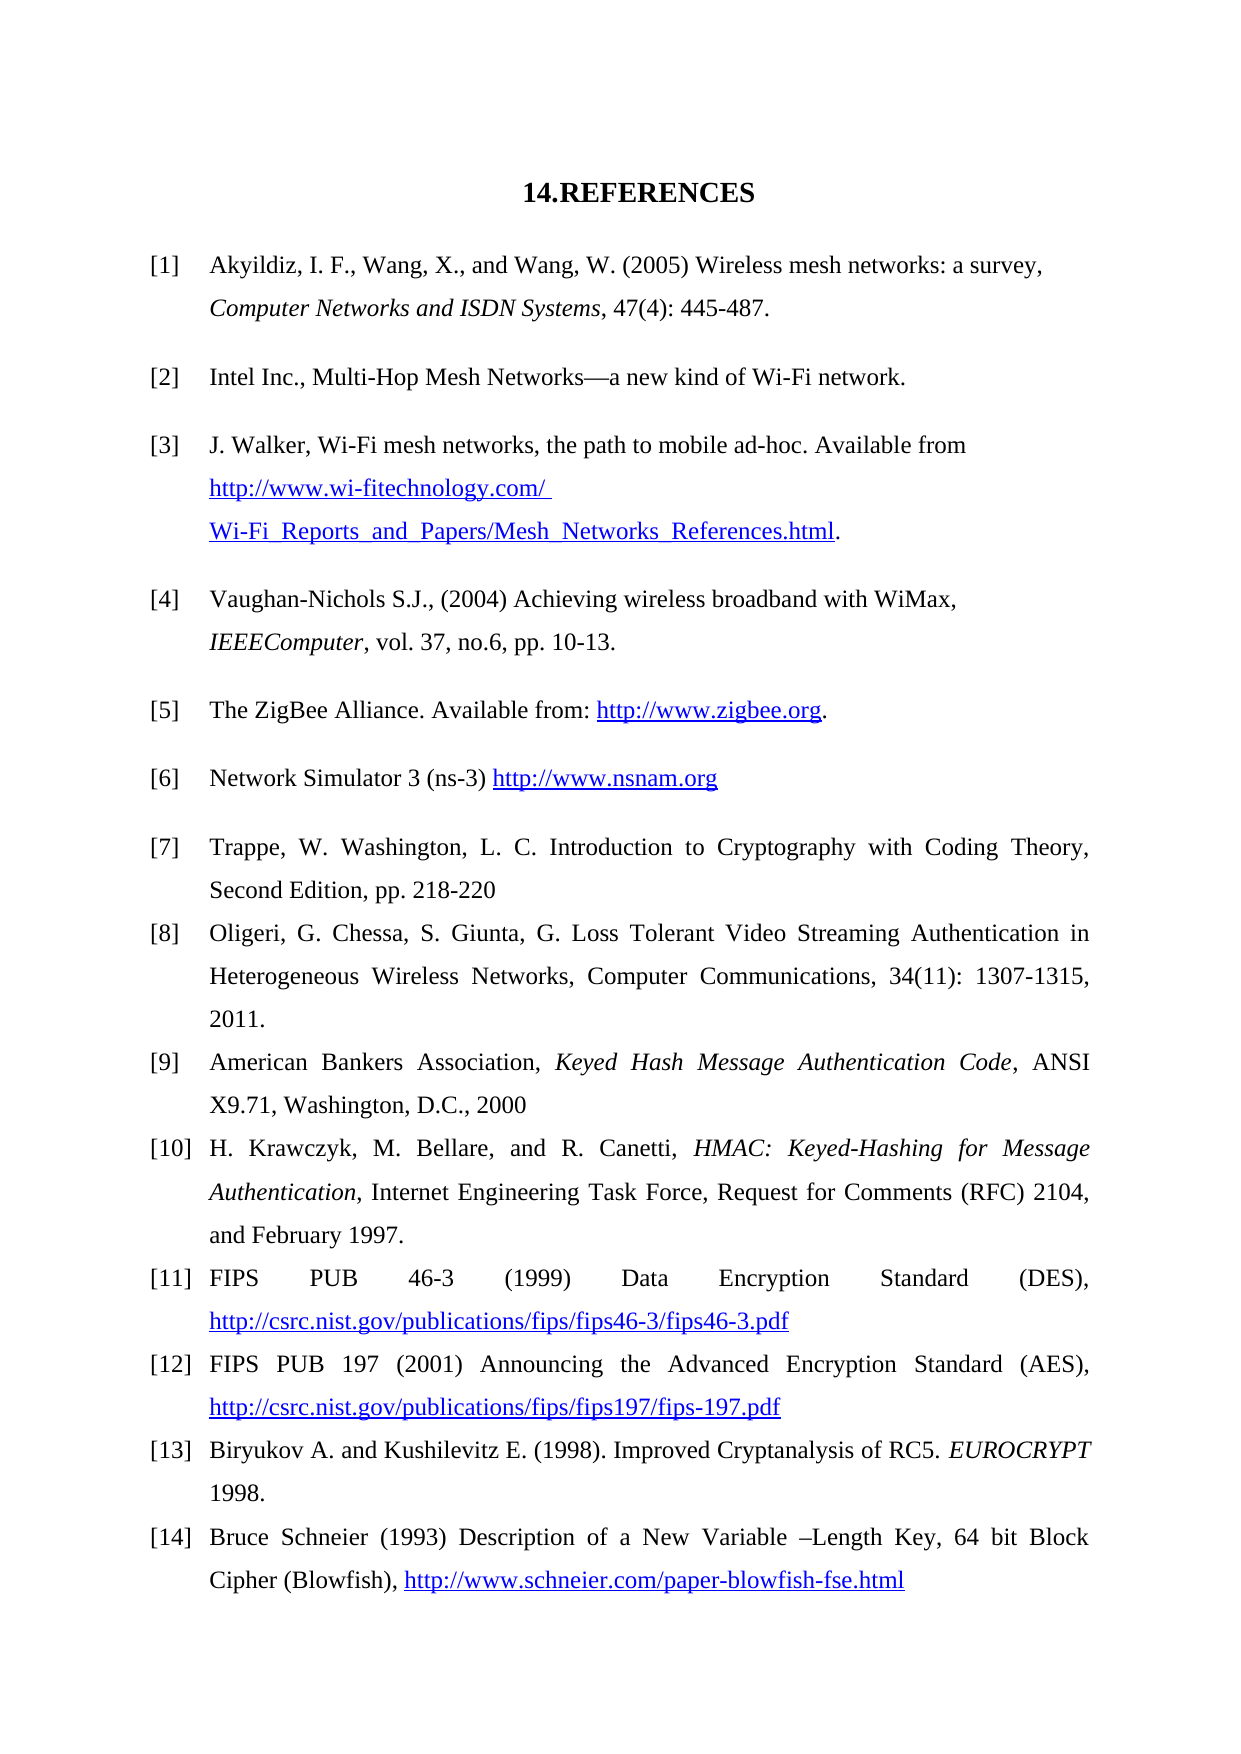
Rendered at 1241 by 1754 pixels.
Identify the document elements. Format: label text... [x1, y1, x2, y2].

list Biryukov A. and Kushilevitz E. (1998). Improved Cryptanalysis of RC5. EUROCRYPT 1998. [150, 1435, 1090, 1507]
list J. Walker, Wi-Fi mesh networks, the path to mobile ad-hoc. Available from http://www.wi-fitechnology.com/ Wi-Fi_Reports_and_Papers/Mesh_Networks_References.html. [150, 430, 1090, 545]
subtitle References [187, 175, 1090, 208]
list Bruce Schneier (1993) Description of a New Variable –Length Key, 64 bit Block Cipher (Blowfish), http://www.schneier.com/paper-blowfish-fse.html [150, 1522, 1090, 1593]
list The ZigBee Alliance. Available from: http://www.zigbee.org. [150, 695, 1090, 724]
list Intel Inc., Multi-Hop Mesh Networks—a new kind of Wi-Fi network. [150, 362, 1090, 390]
list FIPS PUB 46-3 (1999) Data Encryption Standard (DES), http://csrc.nist.gov/publications/fips/fips46-3/fips46-3.pdf [150, 1263, 1090, 1335]
list American Bankers Association, Keyed Hash Message Authentication Code, ANSI X9.71, Washington, D.C., 2000 [150, 1047, 1090, 1119]
list Trappe, W. Washington, L. C. Introduction to Cryptography with Coding Theory, Second Edition, pp. 218-220 [150, 832, 1090, 903]
list Network Simulator 3 (ns-3) http://www.nsnam.org [150, 763, 1090, 792]
list Vaughan-Nichols S.J., (2004) Achieving wireless broadband with WiMax, IEEEComputer, vol. 37, no.6, pp. 10-13. [150, 584, 1090, 656]
list Akyildiz, I. F., Wang, X., and Wang, W. (2005) Wireless mesh networks: a survey, Computer Networks and ISDN Systems, 47(4): 445-487. [150, 250, 1090, 322]
list FIPS PUB 197 (2001) Announcing the Advanced Encryption Standard (AES), http://csrc.nist.gov/publications/fips/fips197/fips-197.pdf [150, 1349, 1090, 1421]
list H. Krawczyk, M. Bellare, and R. Canetti, HMAC: Keyed-Hashing for Message Authentication, Internet Engineering Task Force, Request for Comments (RFC) 2104, and February 1997. [150, 1133, 1090, 1248]
list Oligeri, G. Chessa, S. Giunta, G. Loss Tolerant Video Streaming Authentication in Heterogeneous Wireless Networks, Computer Communications, 34(11): 1307-1315, 2011. [150, 918, 1090, 1033]
